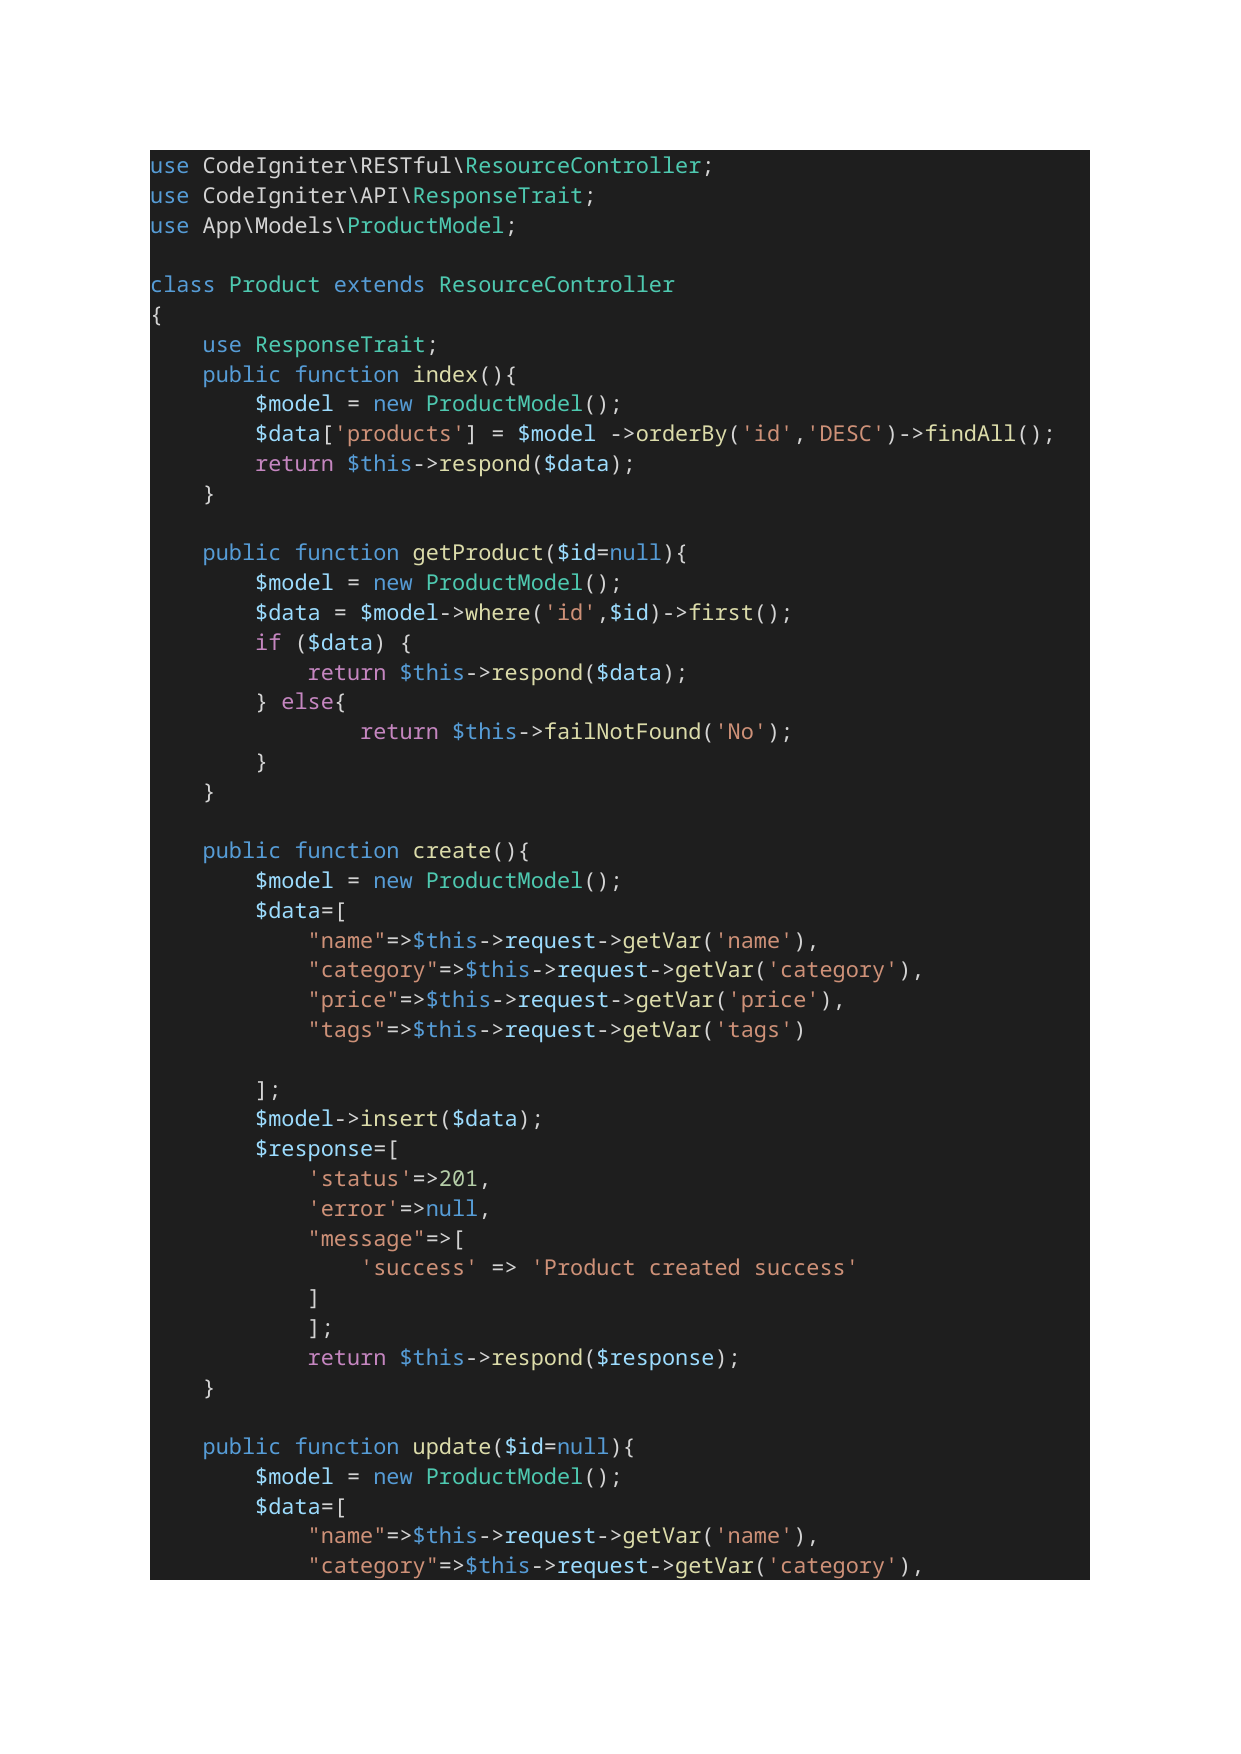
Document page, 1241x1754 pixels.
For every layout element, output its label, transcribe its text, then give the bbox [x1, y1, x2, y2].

text $model->insert($data); [150, 1103, 1090, 1133]
text return $this->respond($data); [150, 448, 1090, 478]
text $model = new ProductModel(); [150, 865, 1090, 895]
text public function create(){ [150, 835, 1090, 865]
text use CodeIgniter\API\ResponseTrait; [150, 180, 1090, 209]
text if ($data) { [150, 627, 1090, 656]
text return $this->respond($data); [150, 656, 1090, 686]
text "name"=>$this->request->getVar('name'), [150, 924, 1090, 954]
text use ResponseTrait; [150, 329, 1090, 358]
text "name"=>$this->request->getVar('name'), [150, 1520, 1090, 1550]
text use CodeIgniter\RESTful\ResourceController; [150, 150, 1090, 180]
text $model = new ProductModel(); [150, 567, 1090, 597]
text $model = new ProductModel(); [150, 1461, 1090, 1491]
text } [150, 746, 1090, 776]
text { [150, 299, 1090, 329]
text public function update($id=null){ [150, 1431, 1090, 1461]
text "message"=>[ [150, 1222, 1090, 1252]
text public function index(){ [150, 358, 1090, 388]
text $data['products'] = $model ->orderBy('id','DESC')->findAll(); [150, 418, 1090, 448]
text $data=[ [150, 895, 1090, 924]
text return $this->failNotFound('No'); [150, 716, 1090, 746]
text } [150, 478, 1090, 507]
text "category"=>$this->request->getVar('category'), [150, 954, 1090, 984]
text "category"=>$this->request->getVar('category'), [150, 1550, 1090, 1580]
text ]; [150, 1312, 1090, 1342]
text $data = $model->where('id',$id)->first(); [150, 597, 1090, 627]
text public function getProduct($id=null){ [150, 537, 1090, 567]
text $response=[ [150, 1133, 1090, 1163]
text $data=[ [150, 1491, 1090, 1520]
text 'error'=>null, [150, 1193, 1090, 1222]
text use App\Models\ProductModel; [150, 209, 1090, 239]
text $model = new ProductModel(); [150, 388, 1090, 418]
text ] [150, 1282, 1090, 1312]
text } else{ [150, 686, 1090, 716]
text "tags"=>$this->request->getVar('tags') [150, 1014, 1090, 1044]
text 'status'=>201, [150, 1163, 1090, 1193]
text class Product extends ResourceController [150, 269, 1090, 299]
text 'success' => 'Product created success' [150, 1252, 1090, 1282]
text ]; [150, 1073, 1090, 1103]
text } [150, 1371, 1090, 1401]
text "price"=>$this->request->getVar('price'), [150, 984, 1090, 1014]
text return $this->respond($response); [150, 1342, 1090, 1371]
text } [150, 776, 1090, 805]
